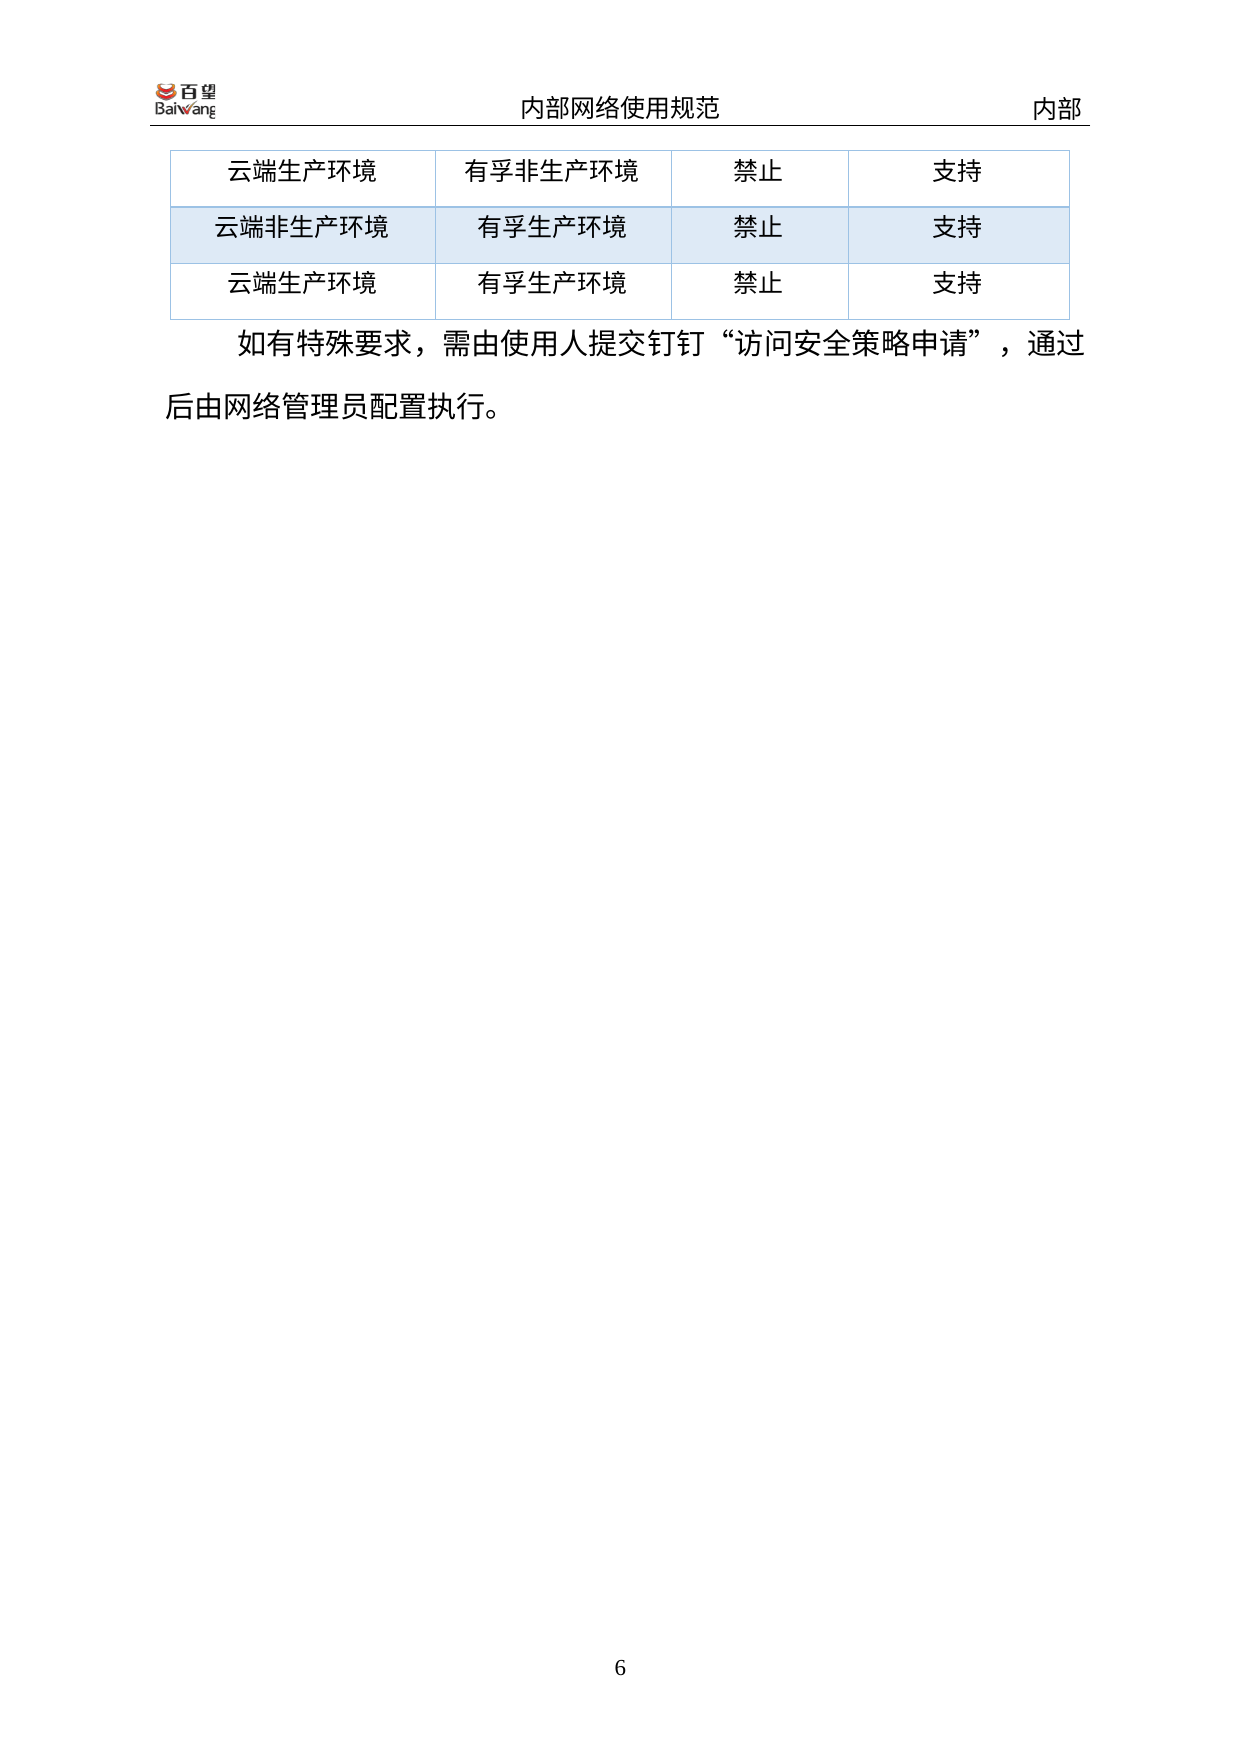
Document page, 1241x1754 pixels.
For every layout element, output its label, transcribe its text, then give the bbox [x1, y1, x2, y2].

table_cell 有孚生产环境 [436, 264, 671, 319]
table_cell 禁止 [672, 264, 848, 319]
table_cell 禁止 [672, 208, 848, 263]
table_cell 支持 [849, 151, 1069, 206]
text 如有特殊要求，需由使用人提交钉钉“访问安全策略申请”，通过后由网络管理员配置执行。 [165, 320, 1088, 426]
table_cell 禁止 [672, 151, 848, 206]
table_cell 云端生产环境 [171, 151, 435, 206]
table_cell 支持 [849, 264, 1069, 319]
picture [153, 78, 216, 121]
table_cell 云端生产环境 [171, 264, 435, 319]
table_cell 支持 [849, 208, 1069, 263]
table_cell 云端非生产环境 [171, 208, 435, 263]
table_cell 有孚非生产环境 [436, 151, 671, 206]
table_cell 有孚生产环境 [436, 208, 671, 263]
